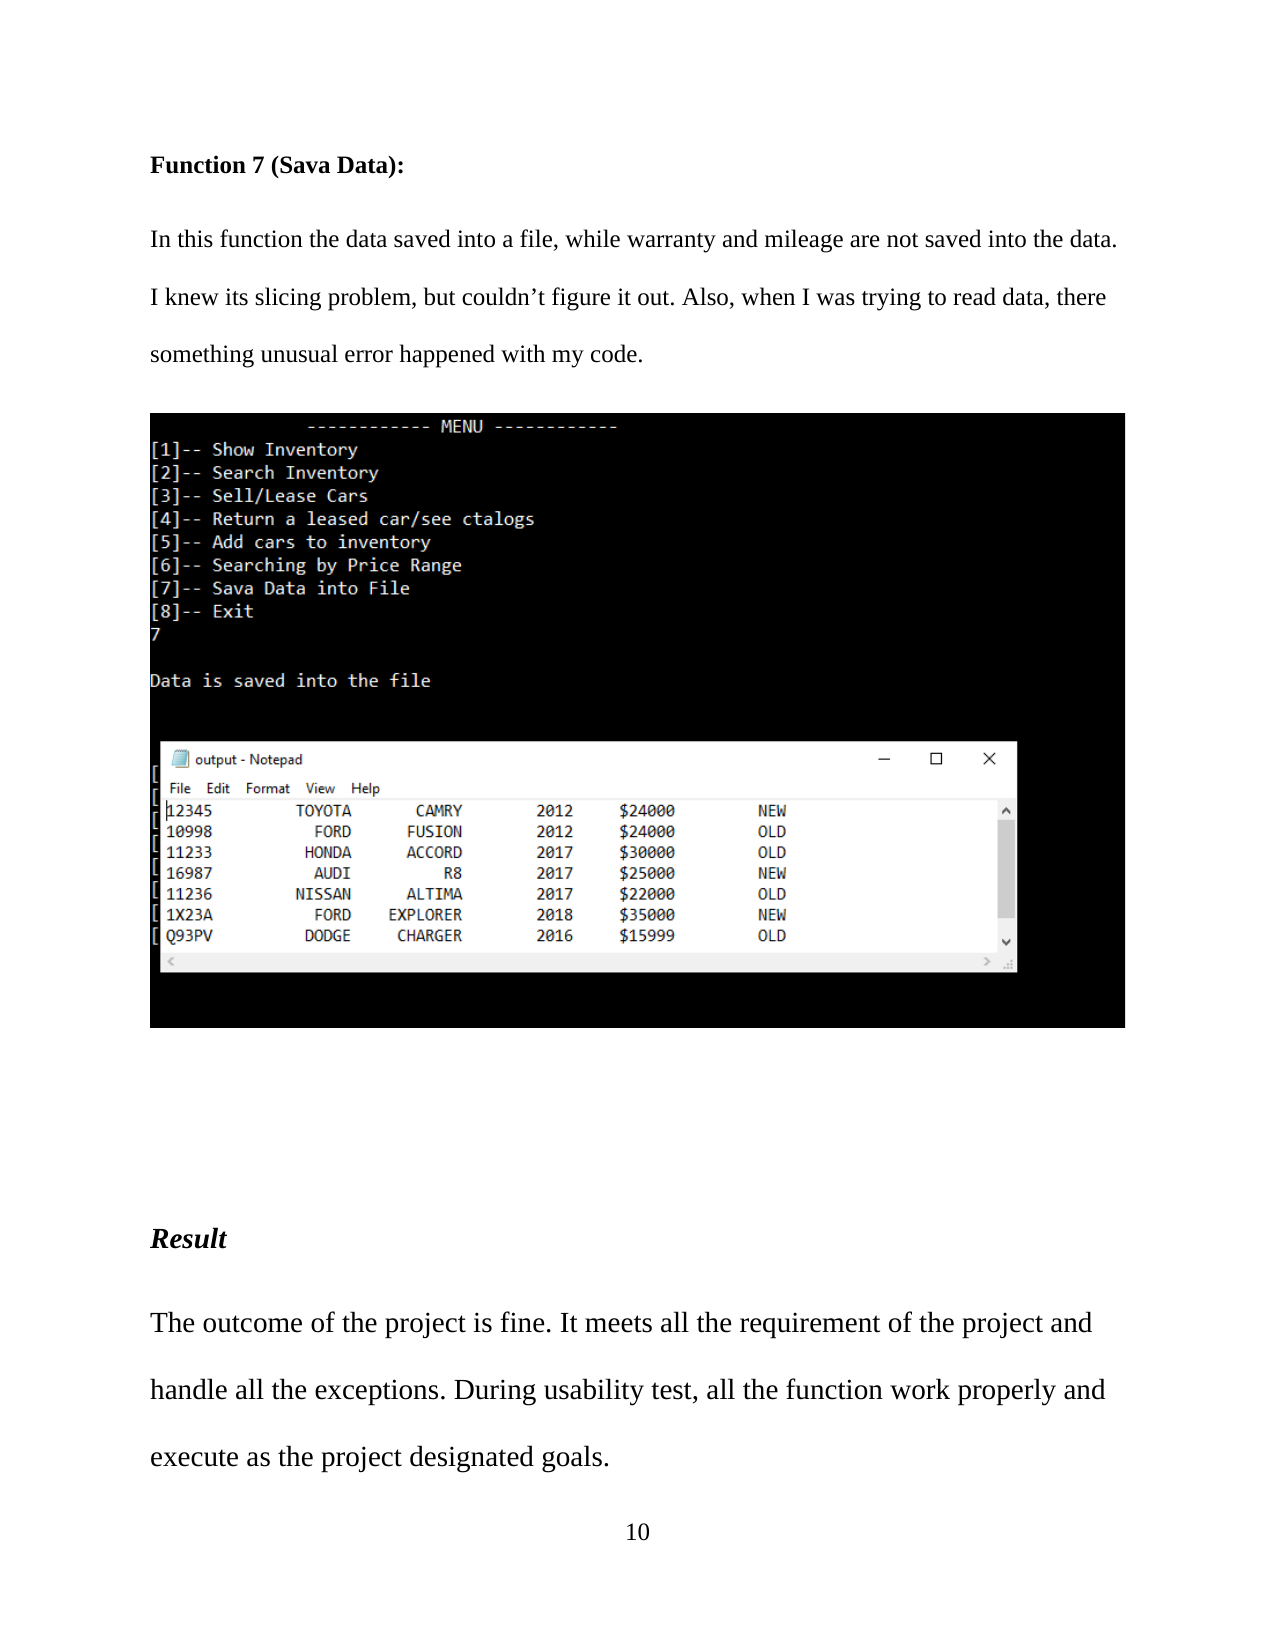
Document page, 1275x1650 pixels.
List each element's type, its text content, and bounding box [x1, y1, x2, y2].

text In this function the data saved into a file, while warranty and mileage are not saved into the data. I knew its slicing problem, but couldn’t figure it out. Also, when I was trying to read data, there something unusual error happened with my code. [150, 224, 1125, 368]
picture [150, 413, 1125, 1028]
text Function 7 (Sava Data): [150, 150, 1125, 179]
text Result [150, 1222, 1125, 1255]
text The outcome of the project is fine. It meets all the requirement of the project and handle all the exceptions. During usability test, all the function work properly and execute as the project designated goals. [150, 1305, 1125, 1473]
